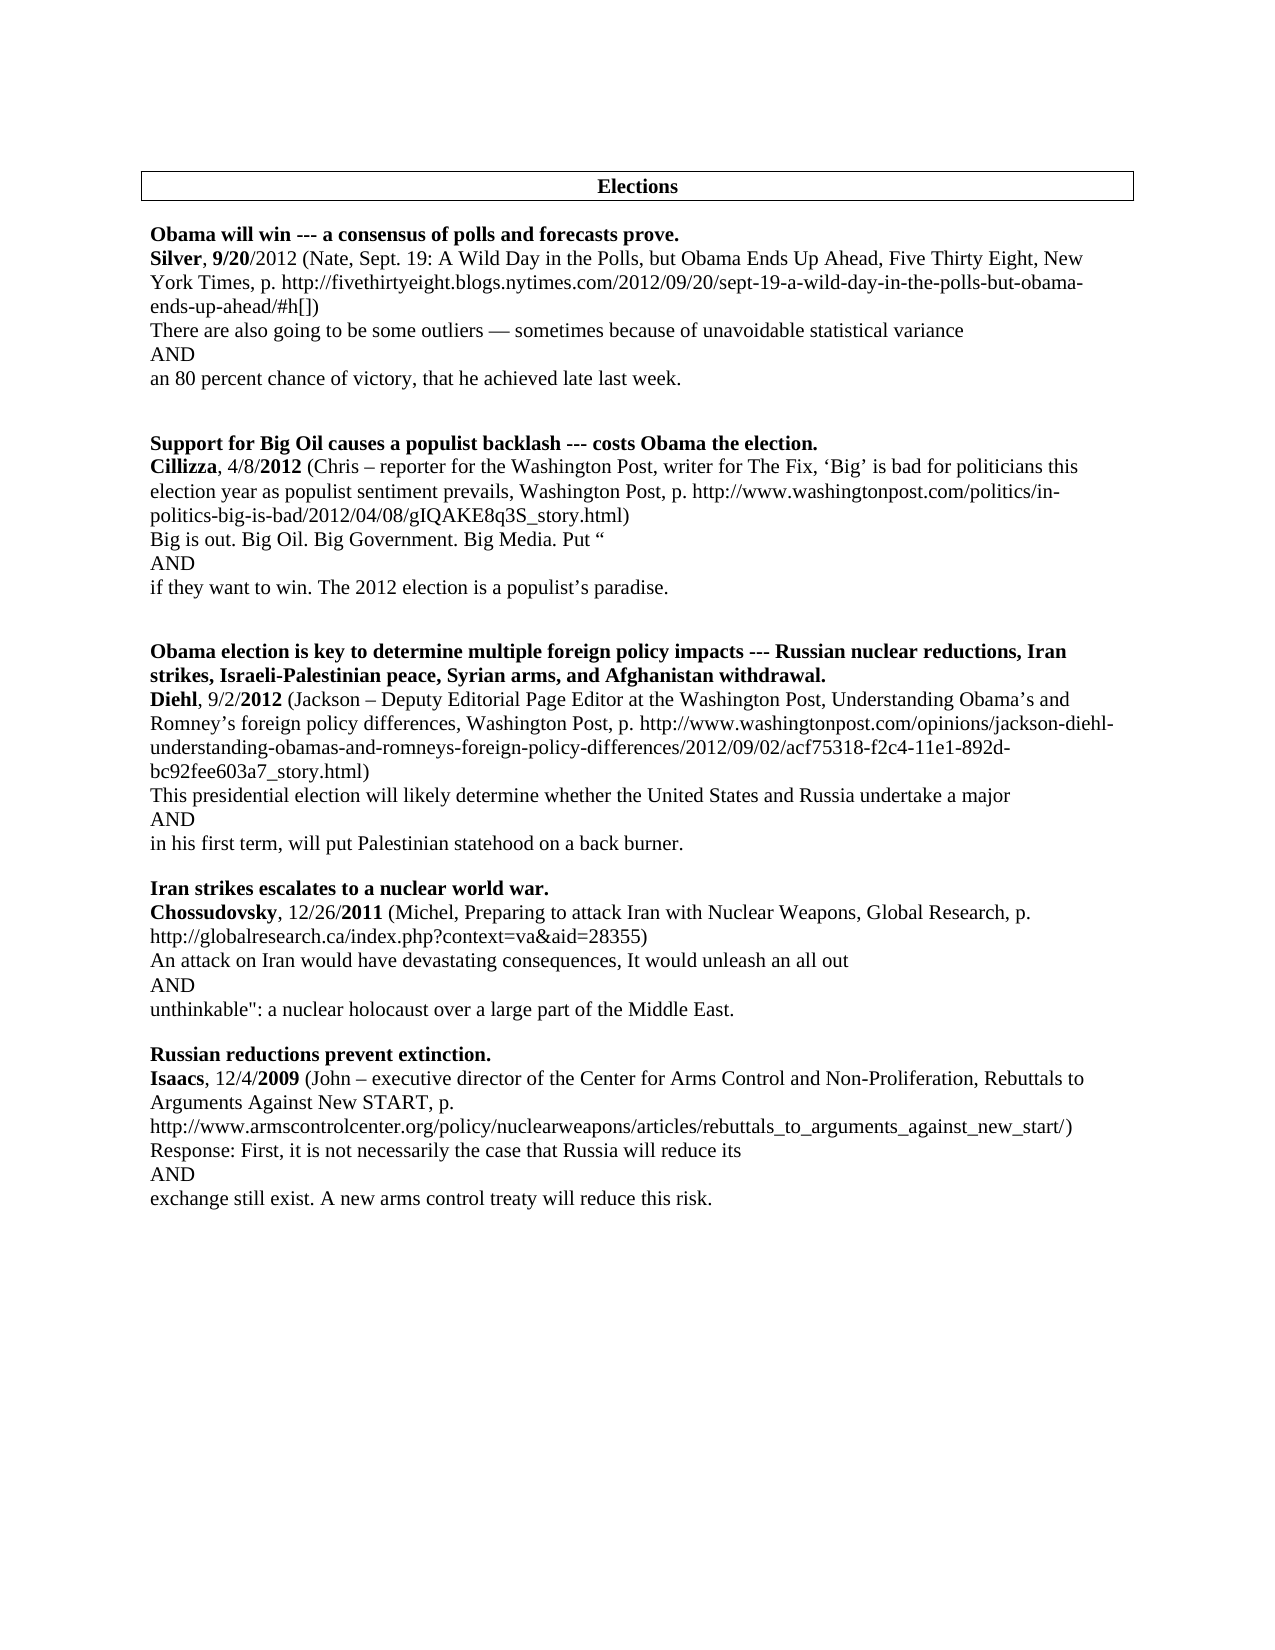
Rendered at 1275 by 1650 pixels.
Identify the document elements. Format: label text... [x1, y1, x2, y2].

text in his first term, will put Palestinian statehood on a back burner. [150, 831, 1125, 855]
subtitle Support for Big Oil causes a populist backlash --- costs Obama the election. [150, 430, 1125, 454]
text exchange still exist. A new arms control treaty will reduce this risk. [150, 1186, 1125, 1210]
text unthinkable": a nuclear holocaust over a large part of the Middle East. [150, 997, 1125, 1021]
text AND [150, 551, 1125, 575]
text AND [150, 1162, 1125, 1186]
text Isaacs, 12/4/2009 (John – executive director of the Center for Arms Control and Non-Proliferation, Rebuttals to Arguments Against New START, p. http://www.armscontrolcenter.org/policy/nuclearweapons/articles/rebuttals_to_arguments_against_new_start/) [150, 1066, 1125, 1138]
subtitle Elections [142, 172, 1133, 200]
text Response: First, it is not necessarily the case that Russia will reduce its [150, 1138, 1125, 1162]
text AND [150, 807, 1125, 831]
text if they want to win. The 2012 election is a populist’s paradise. [150, 575, 1125, 599]
text There are also going to be some outliers — sometimes because of unavoidable statistical variance [150, 318, 1125, 342]
subtitle Obama will win --- a consensus of polls and forecasts prove. [150, 222, 1125, 246]
text Cillizza, 4/8/2012 (Chris – reporter for the Washington Post, writer for The Fix, ‘Big’ is bad for politicians this election year as populist sentiment prevails, Washington Post, p. http://www.washingtonpost.com/politics/in-politics-big-is-bad/2012/04/08/gIQAKE8q3S_story.html) [150, 454, 1125, 527]
text Big is out. Big Oil. Big Government. Big Media. Put “ [150, 527, 1125, 551]
text an 80 percent chance of victory, that he achieved late last week. [150, 366, 1125, 390]
text Diehl, 9/2/2012 (Jackson – Deputy Editorial Page Editor at the Washington Post, Understanding Obama’s and Romney’s foreign policy differences, Washington Post, p. http://www.washingtonpost.com/opinions/jackson-diehl-understanding-obamas-and-romneys-foreign-policy-differences/2012/09/02/acf75318-f2c4-11e1-892d-bc92fee603a7_story.html) [150, 687, 1125, 783]
subtitle Iran strikes escalates to a nuclear world war. [150, 876, 1125, 900]
text This presidential election will likely determine whether the United States and Russia undertake a major [150, 783, 1125, 807]
text AND [150, 342, 1125, 366]
text Silver, 9/20/2012 (Nate, Sept. 19: A Wild Day in the Polls, but Obama Ends Up Ahead, Five Thirty Eight, New York Times, p. http://fivethirtyeight.blogs.nytimes.com/2012/09/20/sept-19-a-wild-day-in-the-polls-but-obama-ends-up-ahead/#h[]) [150, 246, 1125, 318]
text An attack on Iran would have devastating consequences, It would unleash an all out [150, 948, 1125, 972]
subtitle Obama election is key to determine multiple foreign policy impacts --- Russian nuclear reductions, Iran strikes, Israeli-Palestinian peace, Syrian arms, and Afghanistan withdrawal. [150, 639, 1125, 687]
subtitle Russian reductions prevent extinction. [150, 1041, 1125, 1066]
text Chossudovsky, 12/26/2011 (Michel, Preparing to attack Iran with Nuclear Weapons, Global Research, p. http://globalresearch.ca/index.php?context=va&aid=28355) [150, 900, 1125, 948]
text AND [150, 972, 1125, 997]
